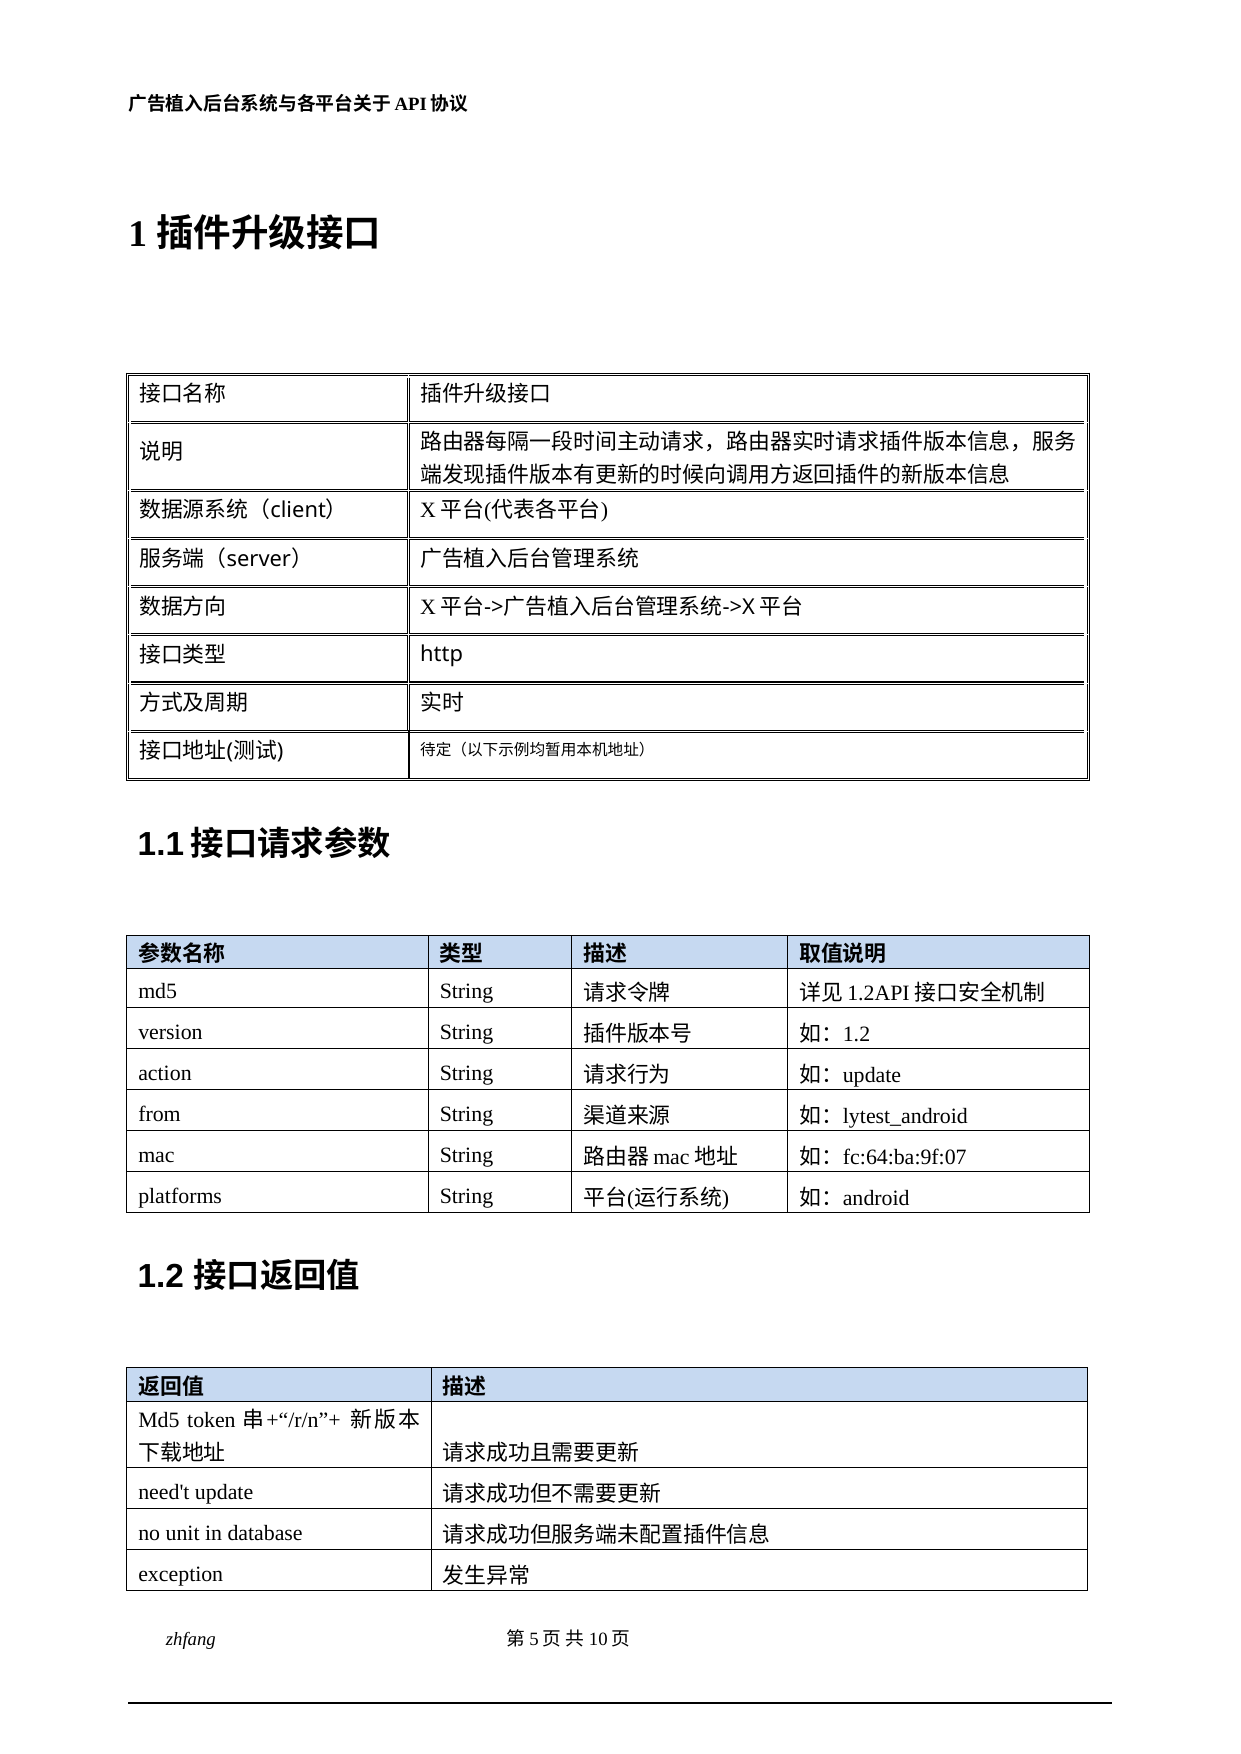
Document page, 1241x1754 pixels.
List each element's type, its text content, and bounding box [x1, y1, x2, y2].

table_cell http [409, 633, 1088, 681]
table_cell 服务端（server） [128, 537, 409, 585]
table_cell 如：android [788, 1172, 1089, 1212]
table_cell 如：fc:64:ba:9f:07 [788, 1131, 1089, 1171]
table_cell String [429, 969, 571, 1007]
table_header 返回值 [127, 1368, 431, 1401]
table_cell X平台(代表各平台) [409, 489, 1088, 537]
table_cell 路由器mac地址 [572, 1131, 787, 1171]
table_cell 实时 [410, 681, 1087, 729]
table_cell 数据方向 [128, 585, 409, 633]
table_cell 平台(运行系统) [572, 1172, 787, 1212]
table_cell 发生异常 [432, 1550, 1087, 1590]
table_cell mac [127, 1131, 428, 1171]
table_cell String [429, 1172, 571, 1212]
table_cell String [429, 1090, 571, 1130]
table_cell 待定（以下示例均暂用本机地址） [410, 730, 1087, 778]
subtitle 1 插件升级接口 [128, 197, 1112, 262]
table_cell from [127, 1090, 428, 1130]
table_cell 请求令牌 [572, 969, 787, 1007]
table_header 描述 [432, 1368, 1087, 1401]
table_header 插件升级接口 [409, 376, 1087, 421]
table_cell 如：1.2 [788, 1008, 1089, 1048]
table_cell no unit in database [127, 1509, 431, 1549]
table_cell String [429, 1049, 571, 1089]
table_cell 详见1.2API接口安全机制 [788, 969, 1089, 1007]
table_cell need't update [127, 1468, 431, 1508]
table_cell String [429, 1131, 571, 1171]
table_cell 数据源系统（client） [128, 489, 409, 537]
table_cell 路由器每隔一段时间主动请求，路由器实时请求插件版本信息，服务端发现插件版本有更新的时候向调用方返回插件的新版本信息 [410, 421, 1087, 489]
table_header 参数名称 [127, 936, 428, 968]
table_cell 方式及周期 [129, 681, 407, 729]
table_cell 如：update [788, 1049, 1089, 1089]
table_cell exception [127, 1550, 431, 1590]
table_cell X平台->广告植入后台管理系统->X平台 [409, 585, 1088, 633]
table_cell 渠道来源 [572, 1090, 787, 1130]
table_header 取值说明 [788, 936, 1089, 968]
subtitle 1.2 接口返回值 [137, 1240, 1112, 1305]
table_header 描述 [572, 936, 787, 968]
table_cell String [429, 1008, 571, 1048]
table_cell action [127, 1049, 428, 1089]
table_cell 请求成功但不需要更新 [432, 1468, 1087, 1508]
table_header 类型 [429, 936, 571, 968]
table_cell 接口类型 [128, 633, 409, 681]
table_cell 接口地址(测试) [129, 730, 408, 778]
table_cell 插件版本号 [572, 1008, 787, 1048]
table_cell platforms [127, 1172, 428, 1212]
table_cell 说明 [129, 421, 407, 489]
table_cell version [127, 1008, 428, 1048]
table_header 接口名称 [129, 374, 409, 421]
table_cell 如：lytest_android [788, 1090, 1089, 1130]
table_cell Md5 token串+“/r/n”+ 新版本下载地址 [127, 1402, 431, 1467]
table_cell md5 [127, 969, 428, 1007]
table_cell 请求成功且需要更新 [432, 1402, 1087, 1467]
subtitle 1.1接口请求参数 [137, 808, 1112, 873]
table_cell 广告植入后台管理系统 [409, 537, 1088, 585]
table_cell 请求行为 [572, 1049, 787, 1089]
table_cell 请求成功但服务端未配置插件信息 [432, 1509, 1087, 1549]
